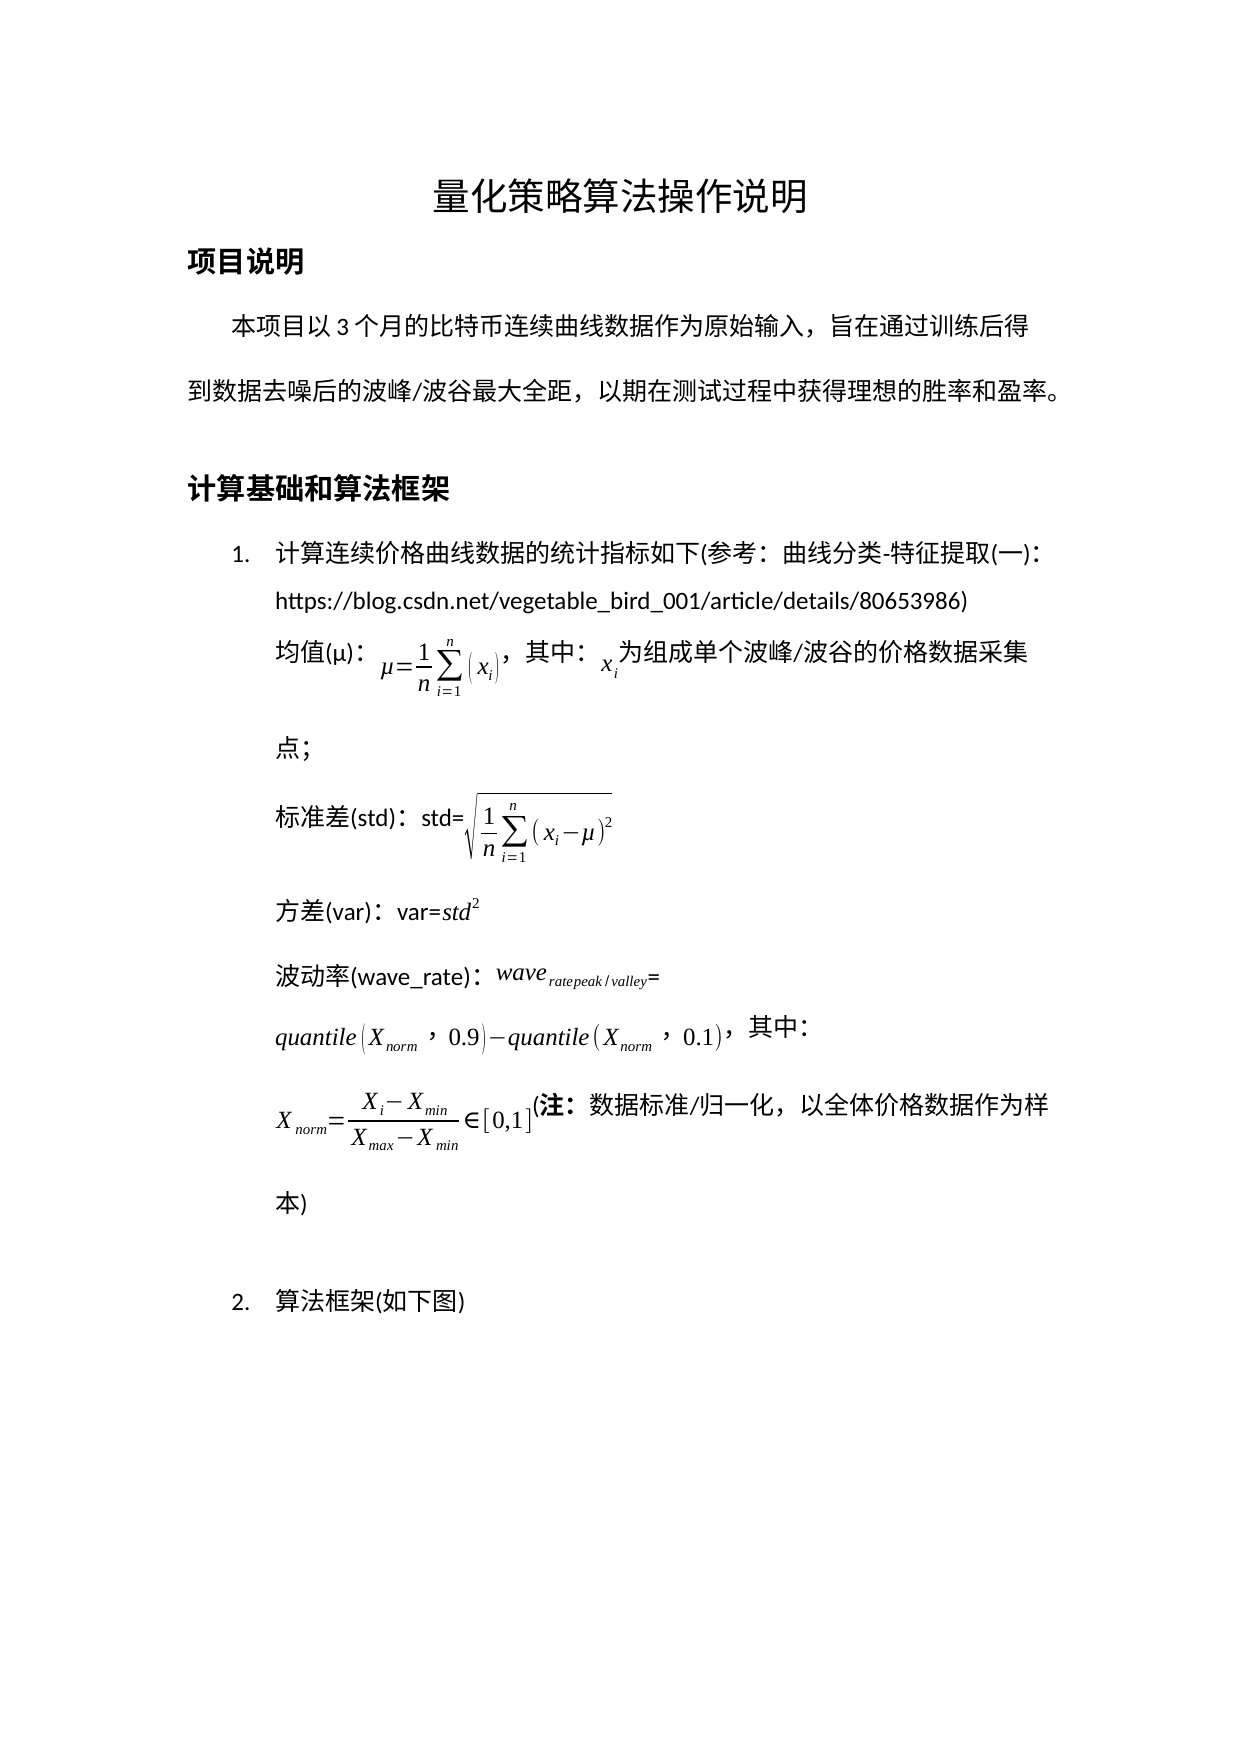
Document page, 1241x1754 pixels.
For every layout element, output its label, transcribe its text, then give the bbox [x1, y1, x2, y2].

list 波动率(wave_rate)：=，其中：(注：数据标准/归一化，以全体价格数据作为样本) [275, 942, 1053, 1234]
text 本项目以3个月的比特币连续曲线数据作为原始输入，旨在通过训练后得到数据去噪后的波峰/波谷最大全距，以期在测试过程中获得理想的胜率和盈率。 [187, 292, 1053, 422]
list 标准差(std)：std= [275, 779, 1053, 877]
text 项目说明 [187, 227, 1053, 292]
list 方差(var)：var= [275, 877, 1053, 942]
list 计算连续价格曲线数据的统计指标如下(参考：曲线分类-特征提取(一)：https://blog.csdn.net/vegetable_bird_001/article/details/80653986) [231, 519, 1053, 617]
list 均值(µ)：，其中：为组成单个波峰/波谷的价格数据采集点； [275, 617, 1053, 779]
list 算法框架(如下图) [231, 1267, 1053, 1332]
text 量化策略算法操作说明 [187, 162, 1053, 227]
text 计算基础和算法框架 [187, 454, 1053, 519]
